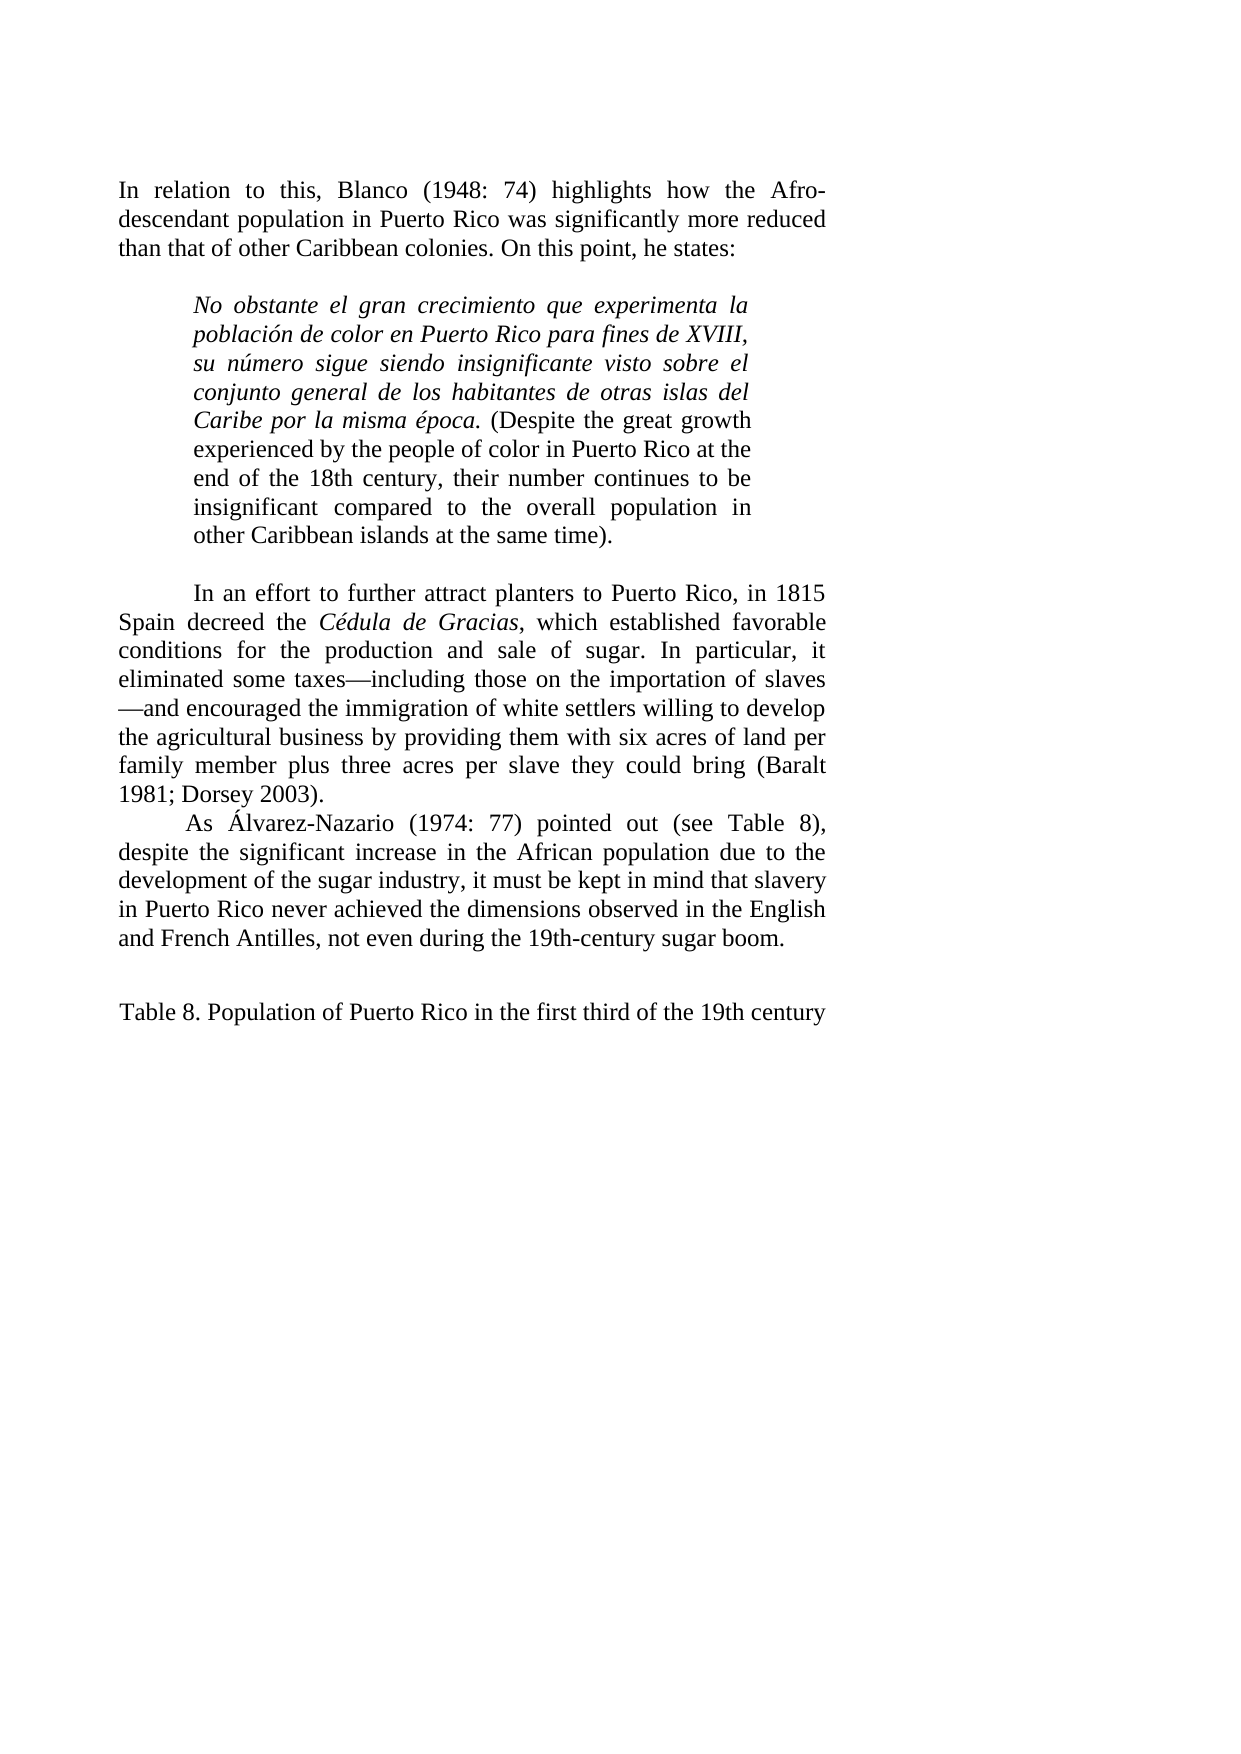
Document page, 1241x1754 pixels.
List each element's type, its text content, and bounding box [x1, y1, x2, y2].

text In relation to this, Blanco (1948: 74) highlights how the Afro-descendant population in Puerto Rico was significantly more reduced than that of other Caribbean colonies. On this point, he states: [118, 176, 827, 262]
text Table 8. Population of Puerto Rico in the first third of the 19th century [118, 997, 827, 1026]
text No obstante el gran crecimiento que experimenta la población de color en Puerto Rico para fines de XVIII, su número sigue siendo insignificante visto sobre el conjunto general de los habitantes de otras islas del Caribe por la misma época. (Despite the great growth experienced by the people of color in Puerto Rico at the end of the 18th century, their number continues to be insignificant compared to the overall population in other Caribbean islands at the same time). [193, 291, 752, 549]
text In an effort to further attract planters to Puerto Rico, in 1815 Spain decreed the Cédula de Gracias, which established favorable conditions for the production and sale of sugar. In particular, it eliminated some taxes—including those on the importation of slaves—and encouraged the immigration of white settlers willing to develop the agricultural business by providing them with six acres of land per family member plus three acres per slave they could bring (Baralt 1981; Dorsey 2003). [118, 578, 827, 808]
text As Álvarez-Nazario (1974: 77) pointed out (see Table 8), despite the significant increase in the African population due to the development of the sugar industry, it must be kept in mind that slavery in Puerto Rico never achieved the dimensions observed in the English and French Antilles, not even during the 19th-century sugar boom. [118, 808, 827, 952]
